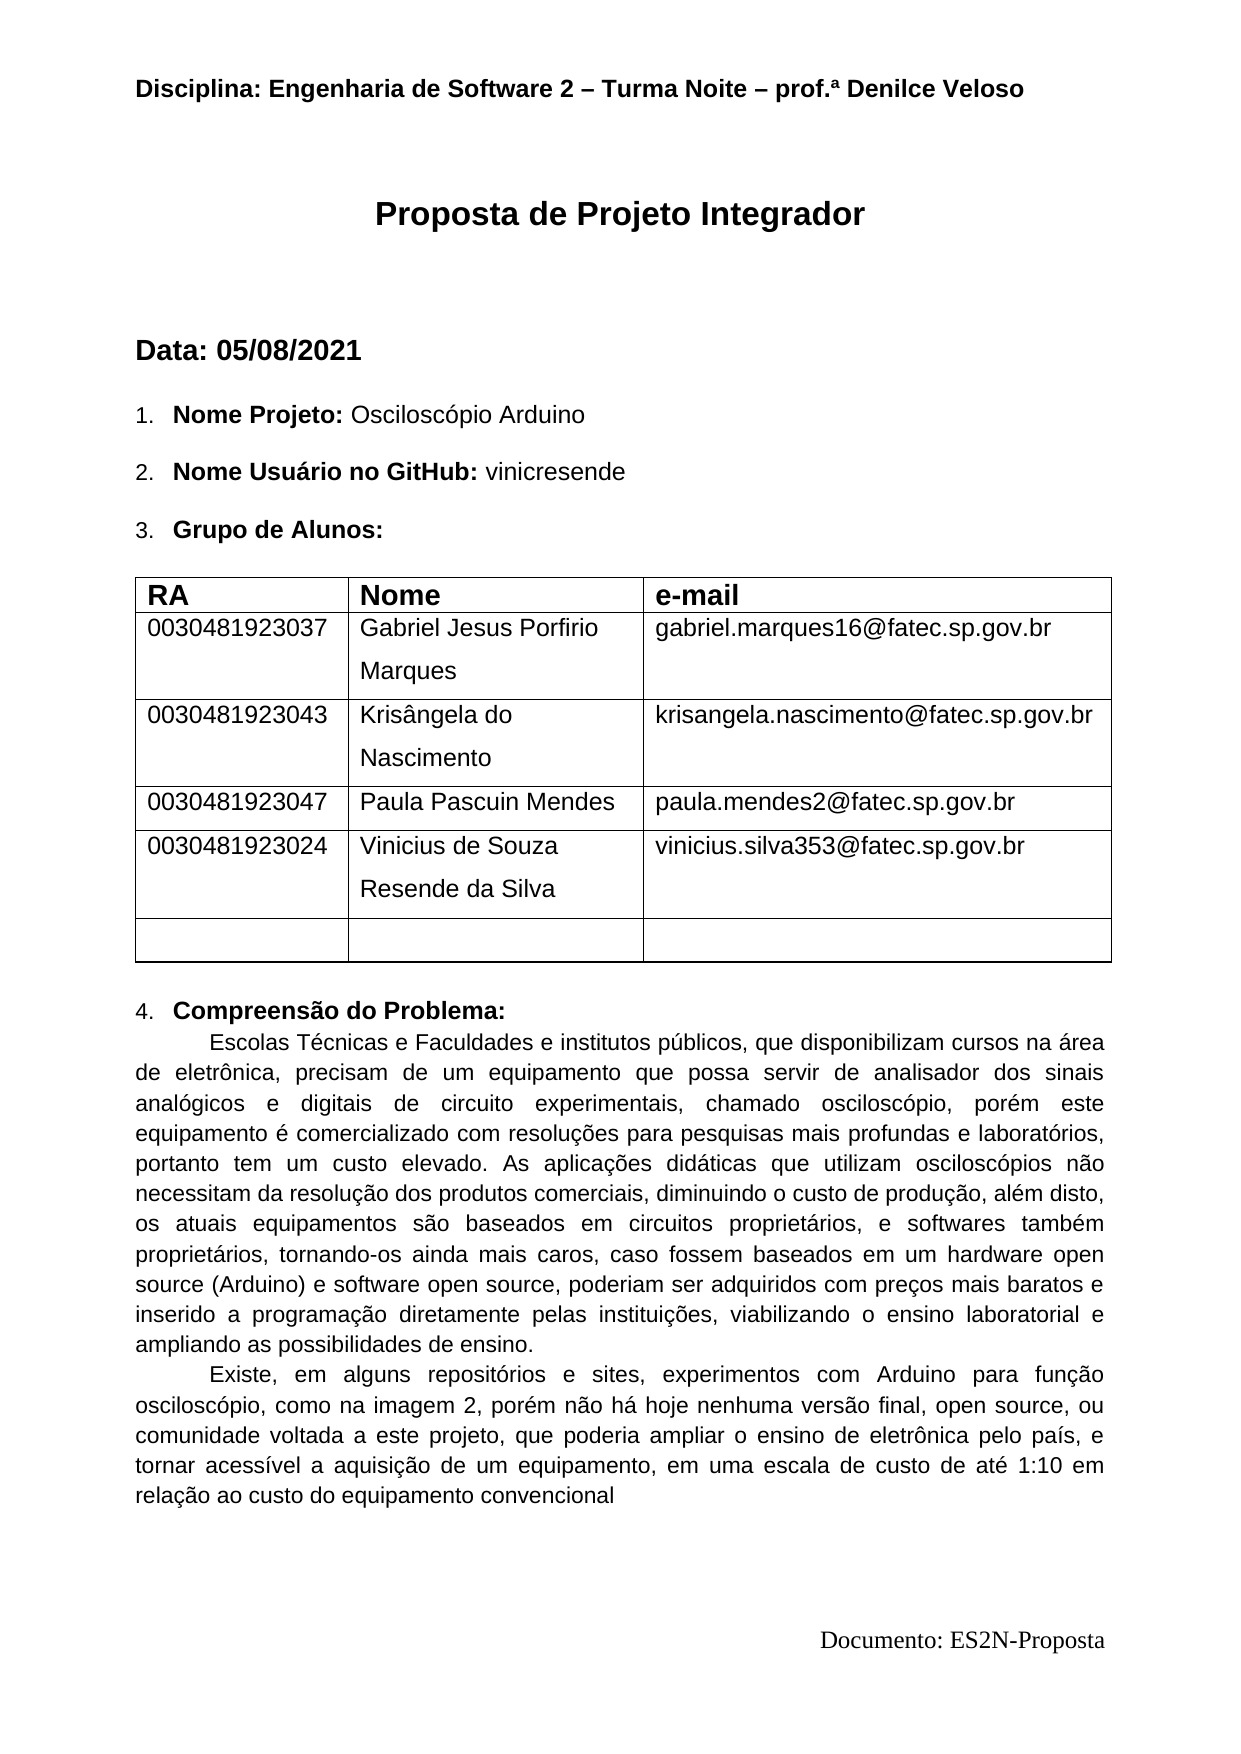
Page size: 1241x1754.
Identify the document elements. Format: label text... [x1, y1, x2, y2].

table_cell [136, 919, 348, 961]
table_cell 0030481923047 [136, 787, 348, 830]
table_cell Paula Pascuin Mendes [349, 787, 643, 830]
table_cell vinicius.silva353@fatec.sp.gov.br [644, 831, 1111, 917]
list Nome Usuário no GitHub: vinicresende [135, 457, 1105, 486]
table_header e-mail [644, 578, 1111, 612]
text Escolas Técnicas e Faculdades e institutos públicos, que disponibilizam cursos na área de eletrônica, precisam de um equipamento que possa servir de analisador dos sinais analógicos e digitais de circuito experimentais, chamado osciloscópio, porém este equipamento é comercializado com resoluções para pesquisas mais profundas e laboratórios, portanto tem um custo elevado. As aplicações didáticas que utilizam osciloscópios não necessitam da resolução dos produtos comerciais, diminuindo o custo de produção, além disto, os atuais equipamentos são baseados em circuitos proprietários, e softwares também proprietários, tornando-os ainda mais caros, caso fossem baseados em um hardware open source (Arduino) e software open source, poderiam ser adquiridos com preços mais baratos e inserido a programação diretamente pelas instituições, viabilizando o ensino laboratorial e ampliando as possibilidades de ensino. [135, 1029, 1105, 1358]
table_cell gabriel.marques16@fatec.sp.gov.br [644, 613, 1111, 699]
table_cell Krisângela do Nascimento [349, 700, 643, 786]
text Data: 05/08/2021 [135, 333, 1105, 366]
list Nome Projeto: Osciloscópio Arduino [135, 400, 1105, 429]
table_cell paula.mendes2@fatec.sp.gov.br [644, 787, 1111, 830]
text Proposta de Projeto Integrador [135, 194, 1105, 232]
table_cell [349, 919, 643, 961]
table_cell 0030481923037 [136, 613, 348, 699]
table_header Nome [349, 578, 643, 612]
text Existe, em alguns repositórios e sites, experimentos com Arduino para função osciloscópio, como na imagem 2, porém não há hoje nenhuma versão final, open source, ou comunidade voltada a este projeto, que poderia ampliar o ensino de eletrônica pelo país, e tornar acessível a aquisição de um equipamento, em uma escala de custo de até 1:10 em relação ao custo do equipamento convencional [135, 1361, 1105, 1509]
table_cell Vinicius de Souza Resende da Silva [349, 831, 643, 917]
list Grupo de Alunos: [135, 515, 1105, 544]
table_cell krisangela.nascimento@fatec.sp.gov.br [644, 700, 1111, 786]
table_header RA [136, 578, 348, 612]
list Compreensão do Problema: [135, 996, 1105, 1025]
table_cell Gabriel Jesus Porfirio Marques [349, 613, 643, 699]
table_cell 0030481923043 [136, 700, 348, 786]
table_cell [644, 919, 1111, 961]
table_cell 0030481923024 [136, 831, 348, 917]
